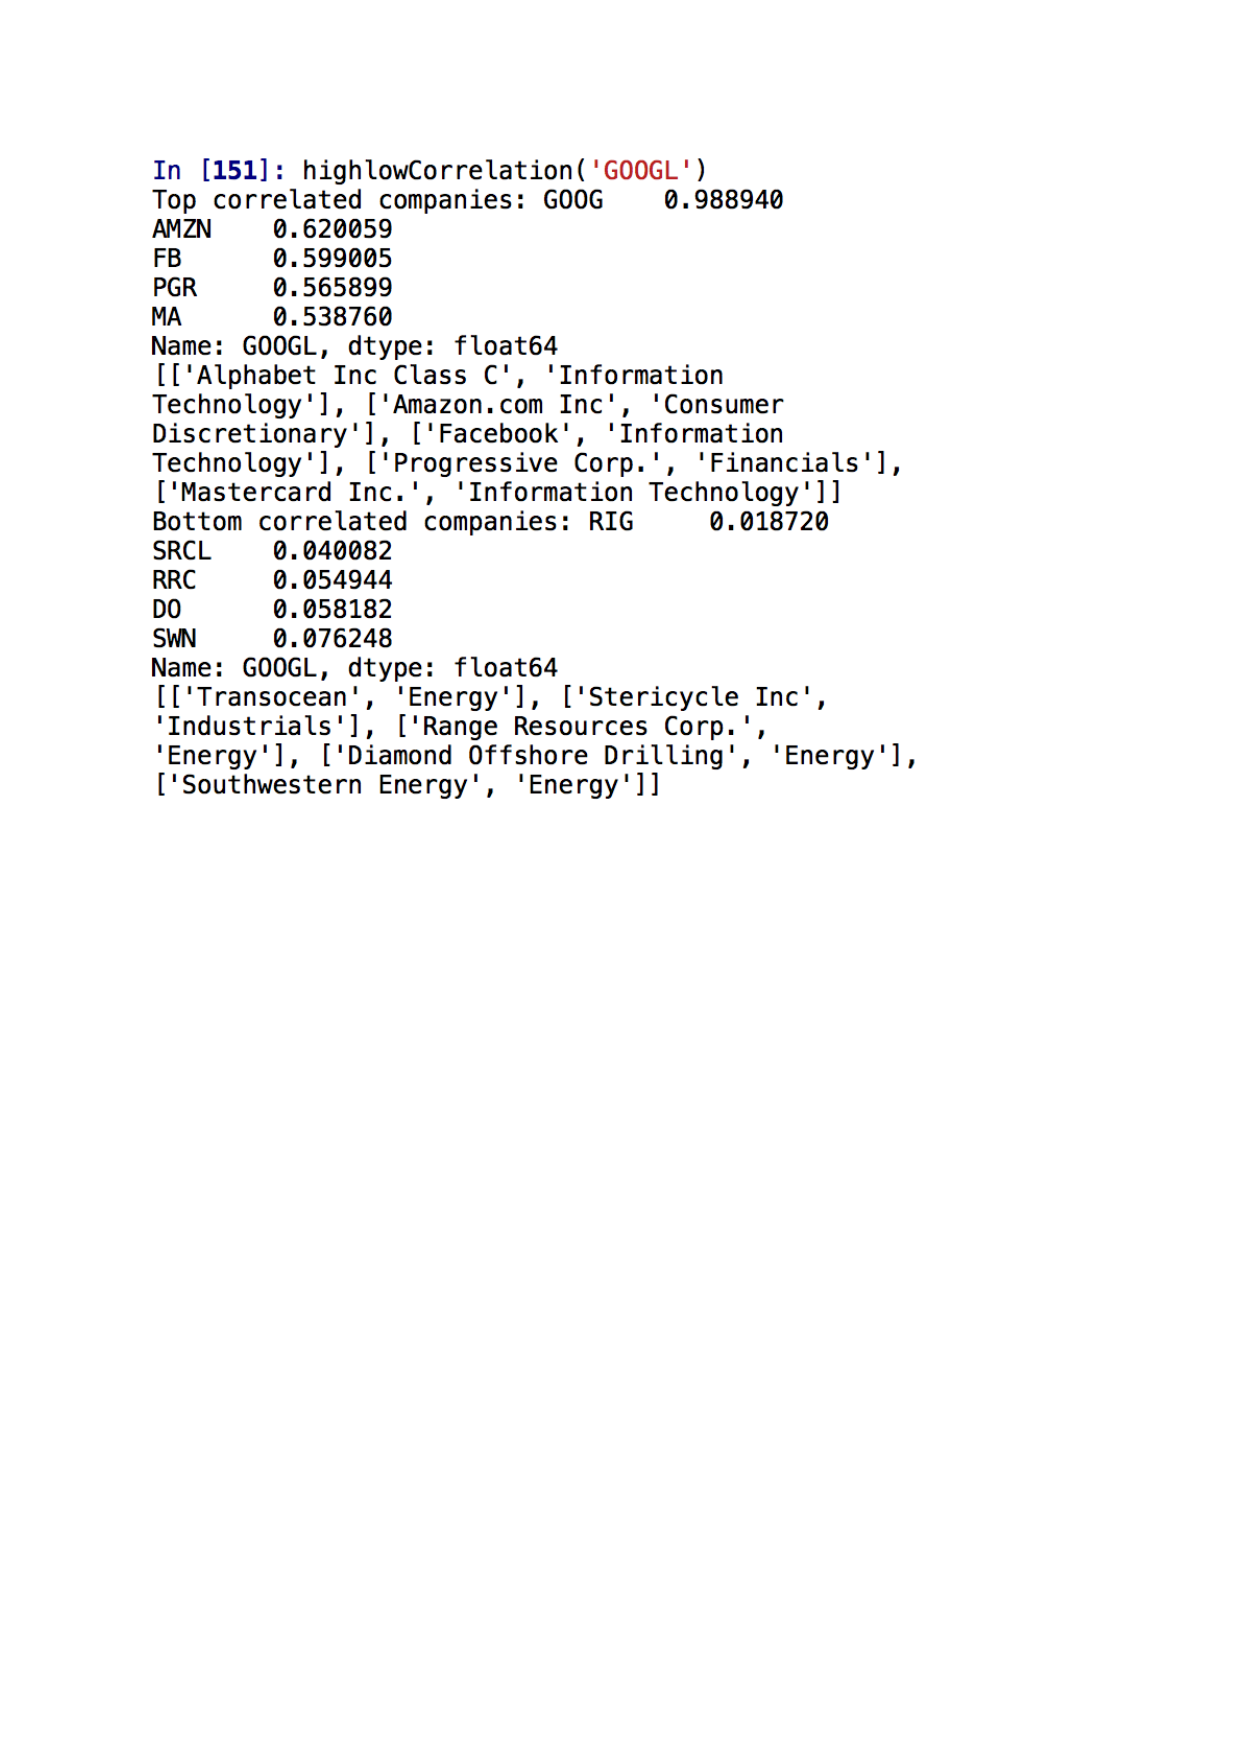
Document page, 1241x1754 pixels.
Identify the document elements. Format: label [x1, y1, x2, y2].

picture [150, 150, 926, 805]
